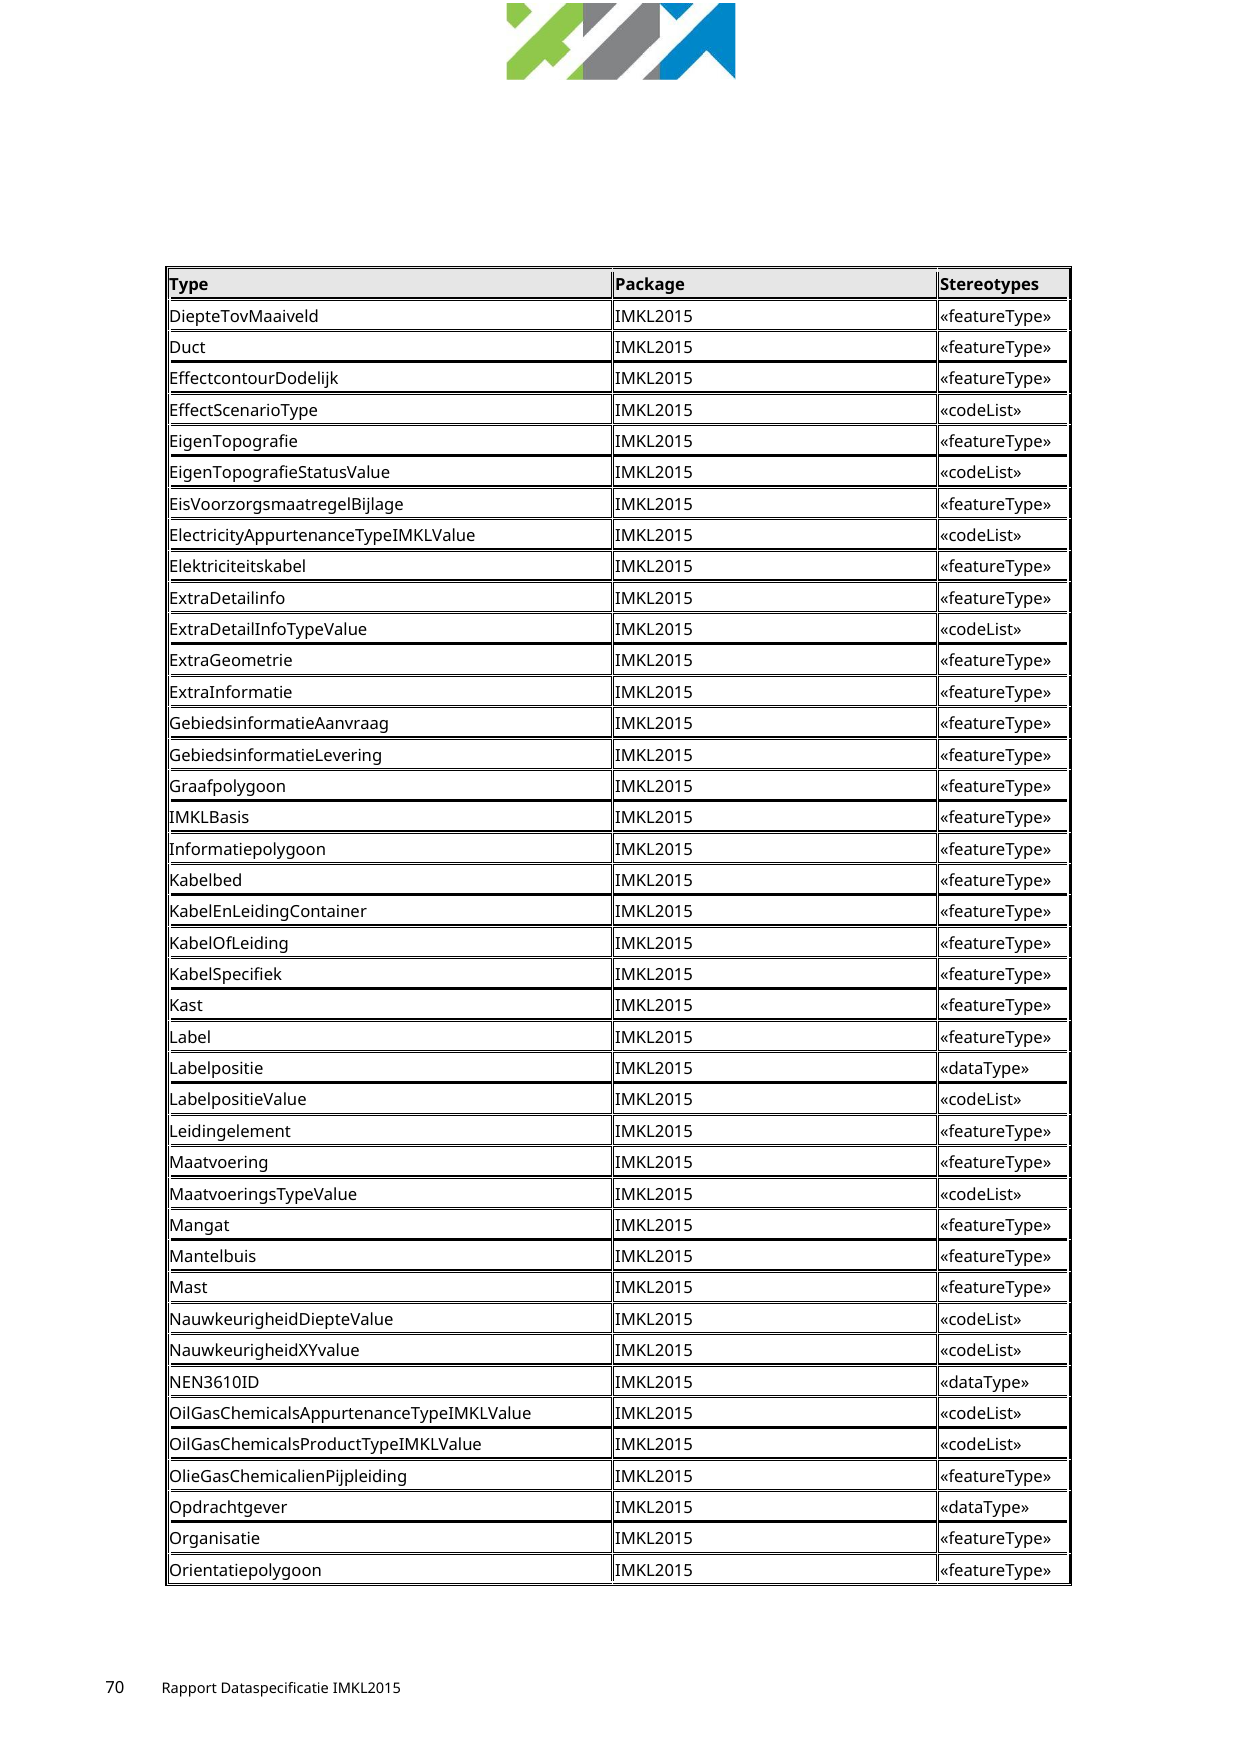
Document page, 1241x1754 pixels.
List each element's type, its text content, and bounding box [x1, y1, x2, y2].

table_cell «featureType» [939, 1269, 1070, 1301]
table_cell Opdrachtgever [167, 1489, 613, 1520]
table_cell «featureType» [939, 674, 1070, 705]
table_cell IMKL2015 [614, 1179, 936, 1206]
table_cell IMKL2015 [614, 1022, 936, 1050]
table_cell «dataType» [938, 1489, 1071, 1520]
picture [506, 3, 718, 80]
table_cell Kast [169, 987, 611, 1018]
table_cell ExtraDetailinfo [169, 579, 611, 611]
table_cell «featureType» [939, 799, 1069, 830]
table_cell «codeList» [938, 611, 1071, 642]
table_cell EigenTopografieStatusValue [169, 454, 611, 485]
table_cell IMKL2015 [614, 959, 936, 987]
table_cell IMKL2015 [614, 1523, 936, 1551]
table_cell ElectricityAppurtenanceTypeIMKLValue [167, 517, 613, 548]
table_cell IMKL2015 [614, 834, 936, 862]
table_cell KabelEnLeidingContainer [167, 893, 611, 924]
table_cell IMKL2015 [614, 552, 936, 579]
table_cell ExtraDetailInfoTypeValue [167, 611, 613, 642]
table_cell «codeList» [939, 454, 1069, 485]
table_cell IMKL2015 [614, 928, 936, 956]
table_cell «featureType» [939, 329, 1070, 360]
table_cell Label [169, 1018, 611, 1050]
table_cell IMKL2015 [614, 990, 936, 1018]
table_cell «codeList» [939, 391, 1070, 423]
table_cell EffectScenarioType [169, 391, 611, 423]
table_cell IMKL2015 [614, 332, 936, 360]
table_header Type [169, 269, 613, 297]
table_cell IMKL2015 [614, 1461, 936, 1489]
table_cell «featureType» [939, 893, 1071, 924]
table_cell EigenTopografie [167, 423, 613, 454]
table_cell IMKL2015 [614, 896, 936, 924]
table_cell Maatvoering [167, 1144, 613, 1175]
table_cell DiepteTovMaaiveld [169, 297, 611, 328]
table_cell «dataType» [938, 1050, 1071, 1081]
table_cell «featureType» [938, 862, 1071, 893]
table_cell EisVoorzorgsmaatregelBijlage [169, 485, 611, 517]
table_cell MaatvoeringsTypeValue [169, 1175, 611, 1206]
table_cell GebiedsinformatieLevering [169, 736, 611, 767]
table_cell «featureType» [939, 642, 1069, 673]
table_cell «dataType» [939, 1363, 1070, 1394]
table_cell Orientatiepolygoon [169, 1551, 613, 1583]
table_cell IMKL2015 [614, 1367, 936, 1394]
table_cell Kabelbed [167, 862, 613, 893]
table_cell «featureType» [939, 1018, 1070, 1050]
table_cell GebiedsinformatieAanvraag [167, 705, 613, 736]
table_cell IMKL2015 [614, 301, 936, 328]
table_cell «codeList» [939, 1175, 1070, 1206]
table_cell IMKL2015 [614, 426, 936, 454]
table_cell IMKL2015 [614, 1241, 936, 1269]
table_cell NauwkeurigheidXYvalue [167, 1332, 613, 1363]
table_cell «featureType» [939, 736, 1070, 767]
table_cell IMKL2015 [614, 614, 936, 642]
table_cell Mast [169, 1269, 611, 1301]
table_cell Labelpositie [167, 1050, 613, 1081]
table_cell IMKLBasis [169, 799, 611, 830]
table_cell IMKL2015 [614, 363, 936, 391]
table_cell «codeList» [939, 1081, 1069, 1112]
table_cell IMKL2015 [614, 1084, 936, 1112]
table_cell NEN3610ID [169, 1363, 611, 1394]
table_cell ExtraGeometrie [169, 642, 611, 673]
table_cell Elektriciteitskabel [169, 548, 611, 579]
table_cell IMKL2015 [614, 1304, 936, 1332]
table_cell «codeList» [938, 517, 1071, 548]
table_cell «featureType» [938, 1551, 1070, 1583]
table_header Package [613, 269, 937, 297]
table_cell IMKL2015 [614, 677, 936, 705]
table_header Stereotypes [938, 269, 1069, 297]
table_cell «codeList» [938, 1301, 1071, 1332]
table_cell «featureType» [938, 423, 1071, 454]
table_cell NauwkeurigheidDiepteValue [167, 1301, 613, 1332]
table_cell «codeList» [938, 1332, 1071, 1363]
table_cell «featureType» [939, 1457, 1070, 1489]
table_cell «featureType» [938, 1144, 1071, 1175]
table_cell «featureType» [939, 360, 1069, 391]
table_cell Informatiepolygoon [169, 830, 611, 862]
table_cell «featureType» [939, 830, 1070, 862]
table_cell Organisatie [169, 1520, 611, 1551]
table_cell «featureType» [939, 924, 1070, 956]
table_cell Duct [169, 329, 611, 360]
table_cell IMKL2015 [614, 1053, 936, 1081]
table_cell «featureType» [939, 1520, 1069, 1551]
table_cell IMKL2015 [614, 708, 936, 736]
table_cell KabelOfLeiding [169, 924, 611, 956]
table_cell «featureType» [938, 956, 1071, 987]
table_cell IMKL2015 [614, 520, 936, 548]
table_cell «featureType» [939, 768, 1070, 799]
table_cell «featureType» [939, 548, 1070, 579]
table_cell IMKL2015 [614, 1335, 936, 1363]
picture [677, 50, 736, 80]
table_cell «codeList» [939, 1395, 1070, 1426]
table_cell OilGasChemicalsProductTypeIMKLValue [169, 1426, 611, 1457]
table_cell «featureType» [939, 1206, 1070, 1238]
table_cell «featureType» [939, 1238, 1071, 1269]
table_cell «codeList» [939, 1426, 1069, 1457]
table_cell IMKL2015 [614, 1147, 936, 1175]
table_cell IMKL2015 [614, 1210, 936, 1238]
table_cell OilGasChemicalsAppurtenanceTypeIMKLValue [169, 1395, 611, 1426]
table_cell LabelpositieValue [169, 1081, 611, 1112]
table_cell IMKL2015 [614, 1398, 936, 1426]
table_cell Mantelbuis [167, 1238, 611, 1269]
table_cell IMKL2015 [614, 395, 936, 423]
table_cell IMKL2015 [614, 583, 936, 611]
table_cell EffectcontourDodelijk [169, 360, 611, 391]
table_cell IMKL2015 [614, 1429, 936, 1457]
table_cell «featureType» [939, 1113, 1070, 1144]
table_cell IMKL2015 [614, 645, 936, 673]
table_cell IMKL2015 [614, 740, 936, 767]
table_cell OlieGasChemicalienPijpleiding [169, 1457, 611, 1489]
table_cell IMKL2015 [614, 771, 936, 799]
table_cell IMKL2015 [614, 457, 936, 485]
table_cell IMKL2015 [614, 489, 936, 517]
table_cell Graafpolygoon [169, 768, 611, 799]
table_cell «featureType» [939, 297, 1070, 328]
table_cell IMKL2015 [614, 1116, 936, 1144]
table_cell «featureType» [938, 705, 1071, 736]
table_cell IMKL2015 [613, 1555, 937, 1583]
table_cell Mangat [169, 1206, 611, 1238]
table_cell «featureType» [939, 579, 1070, 611]
table_cell Leidingelement [169, 1113, 611, 1144]
table_cell ExtraInformatie [169, 674, 611, 705]
table_cell IMKL2015 [614, 802, 936, 830]
table_cell «featureType» [939, 485, 1070, 517]
table_cell KabelSpecifiek [167, 956, 613, 987]
table_cell IMKL2015 [614, 1492, 936, 1520]
table_cell IMKL2015 [614, 865, 936, 893]
table_cell IMKL2015 [614, 1273, 936, 1301]
table_cell «featureType» [939, 987, 1069, 1018]
